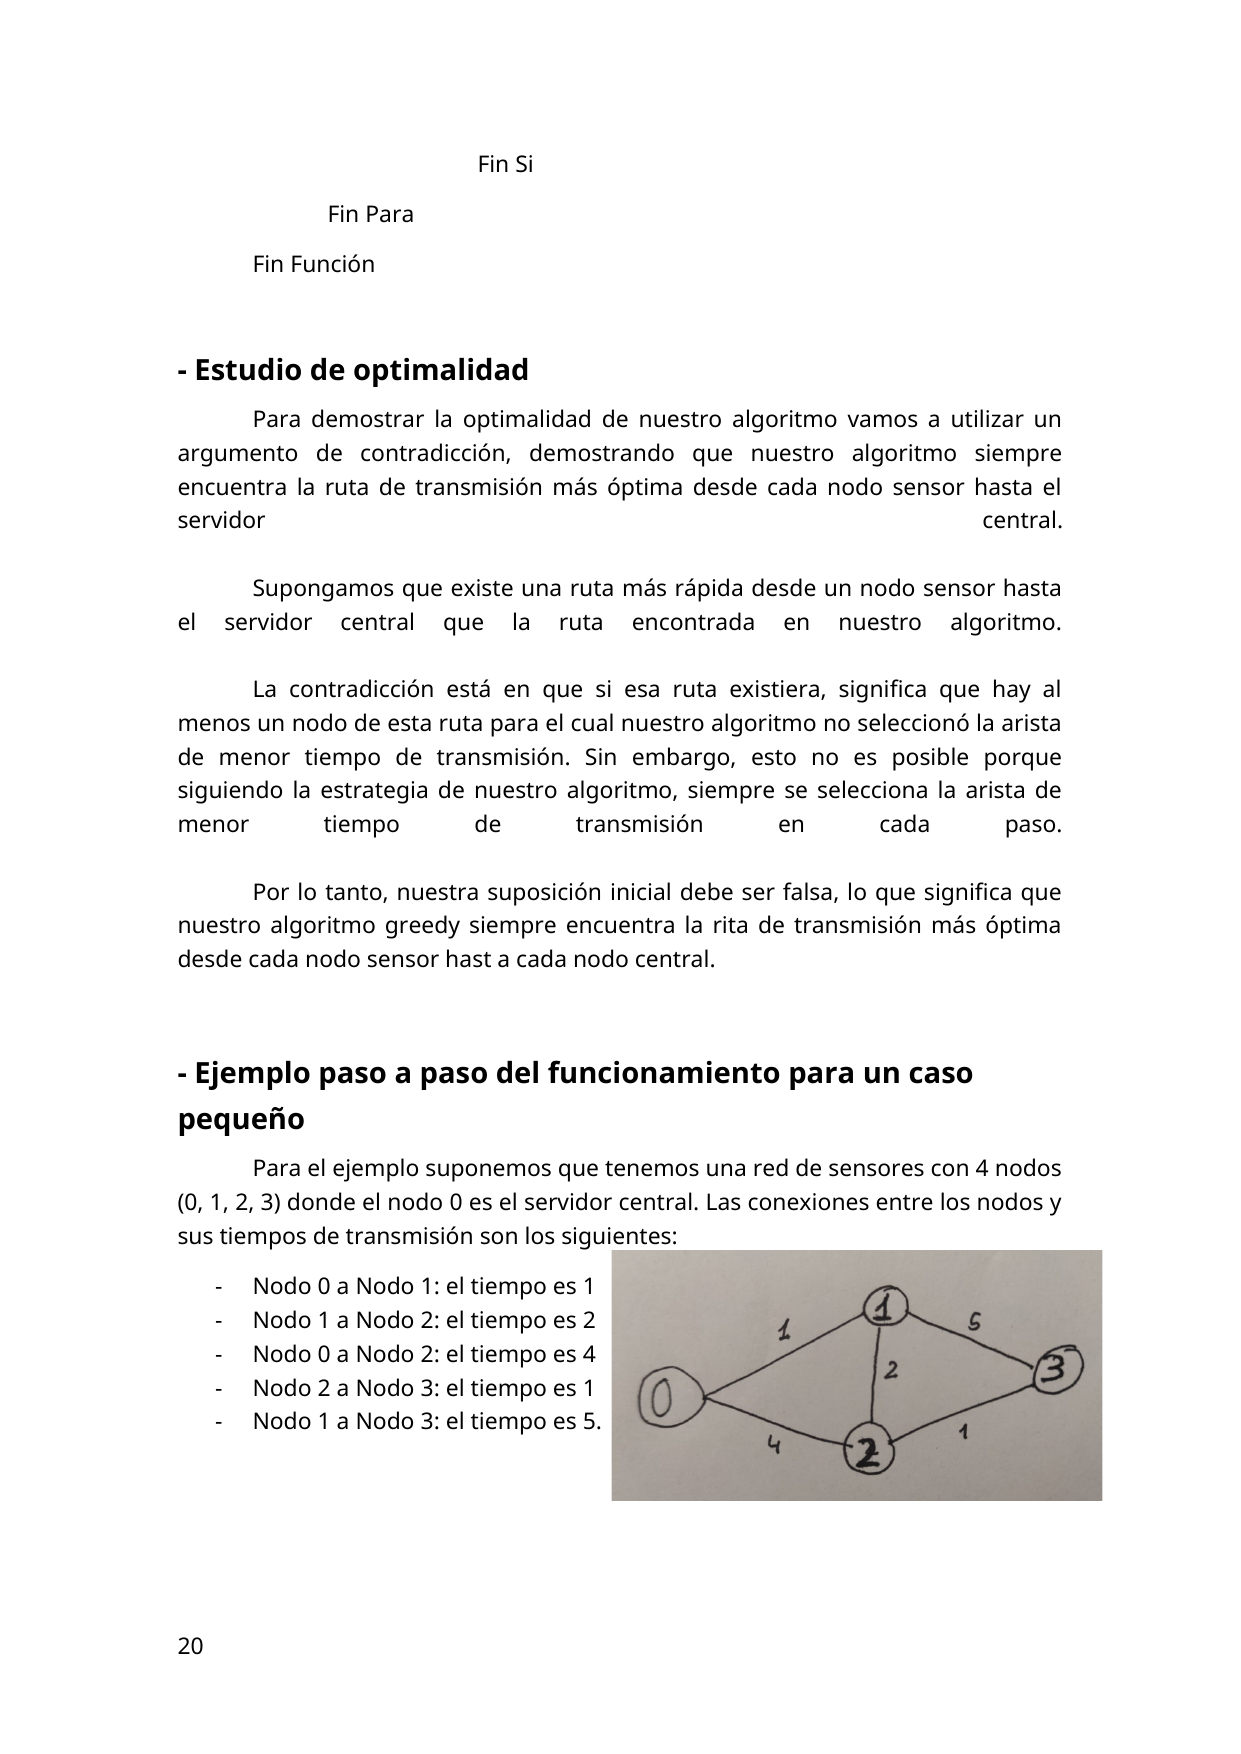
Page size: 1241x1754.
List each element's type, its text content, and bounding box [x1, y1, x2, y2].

text Fin Función [177, 248, 1063, 280]
text Para el ejemplo suponemos que tenemos una red de sensores con 4 nodos (0, 1, 2, 3) donde el nodo 0 es el servidor central. Las conexiones entre los nodos y sus tiempos de transmisión son los siguientes: [177, 1152, 1063, 1251]
list Nodo 1 a Nodo 3: el tiempo es 5. [215, 1405, 611, 1436]
picture [611, 1250, 1103, 1501]
list Nodo 2 a Nodo 3: el tiempo es 1 [215, 1371, 611, 1403]
list Nodo 0 a Nodo 1: el tiempo es 1 [215, 1270, 611, 1301]
list Nodo 1 a Nodo 2: el tiempo es 2 [215, 1304, 611, 1335]
subtitle - Estudio de optimalidad [177, 349, 1063, 389]
text Fin Si [402, 148, 1063, 179]
subtitle - Ejemplo paso a paso del funcionamiento para un caso pequeño [177, 1053, 1063, 1138]
list Nodo 0 a Nodo 2: el tiempo es 4 [215, 1338, 611, 1369]
text Para demostrar la optimalidad de nuestro algoritmo vamos a utilizar un argumento de contradicción, demostrando que nuestro algoritmo siempre encuentra la ruta de transmisión más óptima desde cada nodo sensor hasta el servidor central. Supongamos que existe una ruta más rápida desde un nodo sensor hasta el servidor central que la ruta encontrada en nuestro algoritmo. La contradicción está en que si esa ruta existiera, significa que hay al menos un nodo de esta ruta para el cual nuestro algoritmo no seleccionó la arista de menor tiempo de transmisión. Sin embargo, esto no es posible porque siguiendo la estrategia de nuestro algoritmo, siempre se selecciona la arista de menor tiempo de transmisión en cada paso. Por lo tanto, nuestra suposición inicial debe ser falsa, lo que significa que nuestro algoritmo greedy siempre encuentra la rita de transmisión más óptima desde cada nodo sensor hast a cada nodo central. [177, 403, 1063, 974]
text Fin Para [177, 198, 1063, 229]
